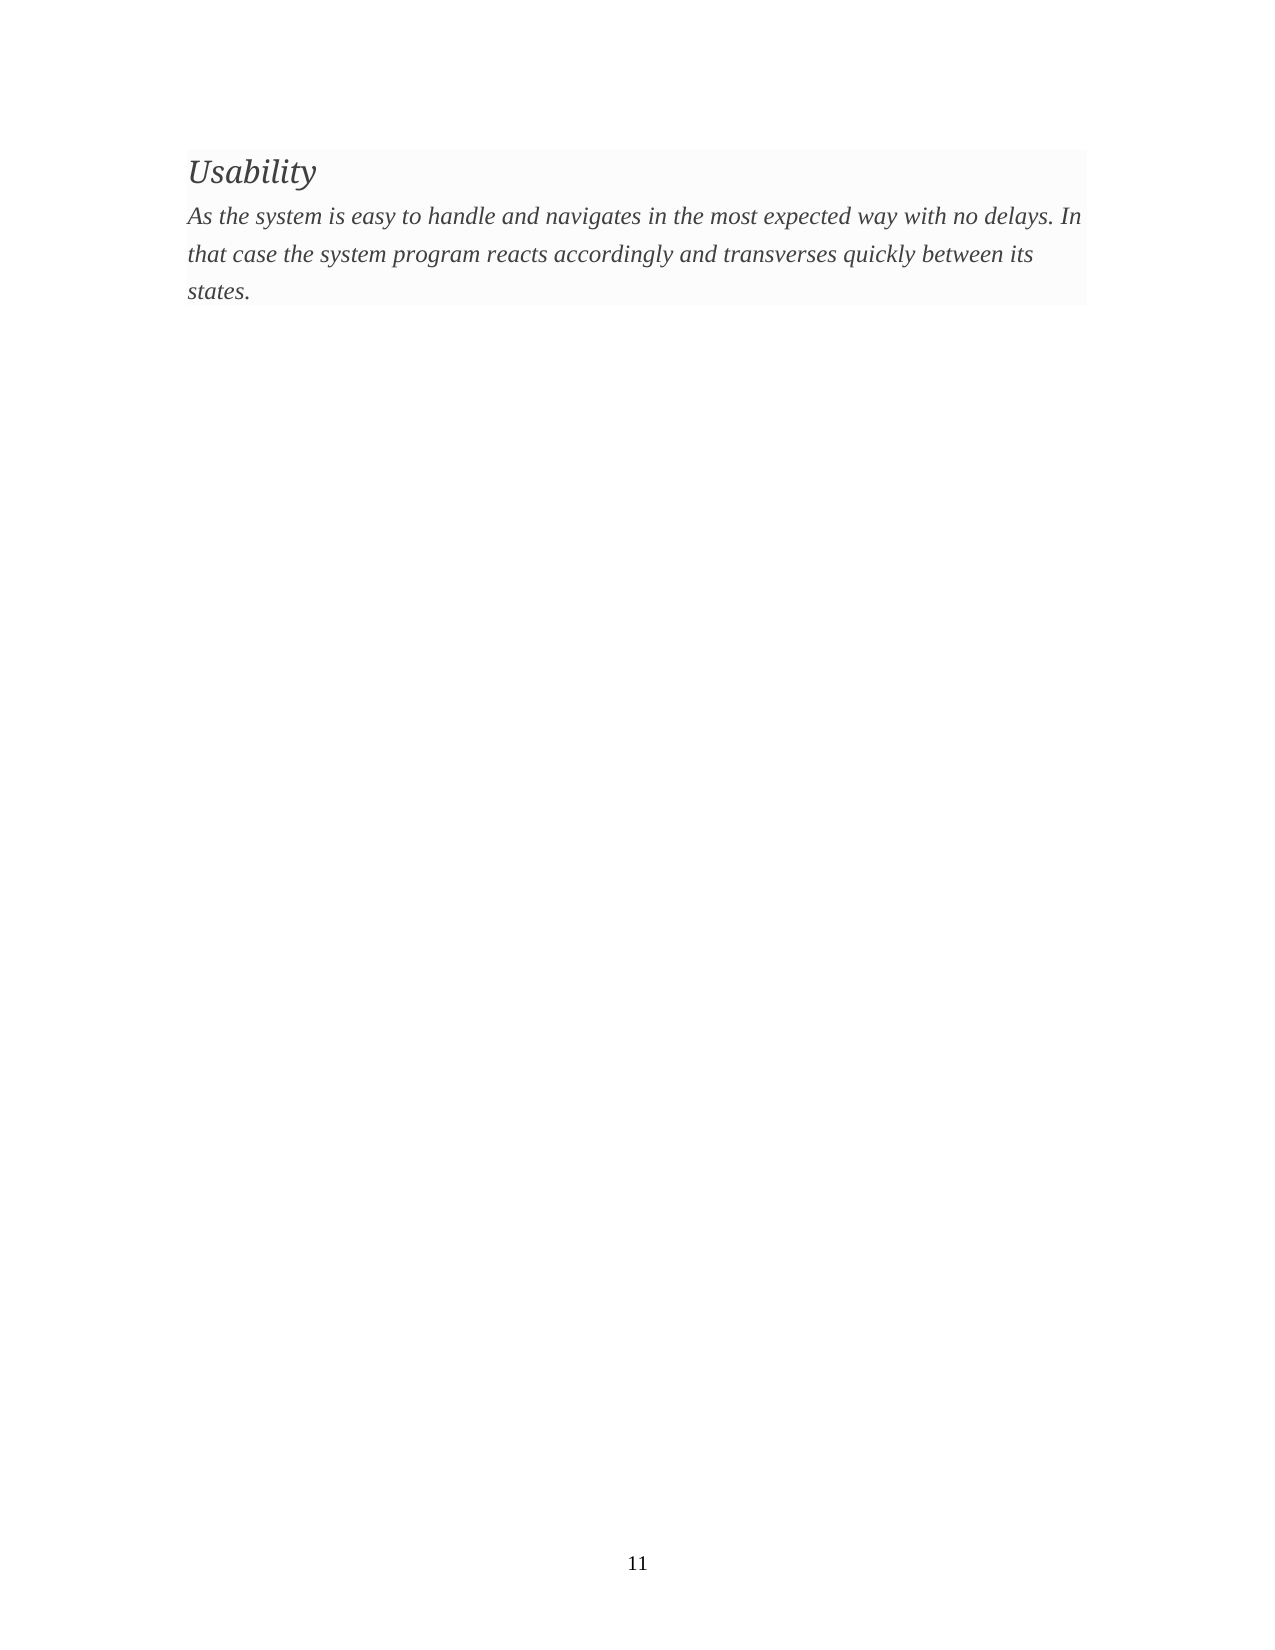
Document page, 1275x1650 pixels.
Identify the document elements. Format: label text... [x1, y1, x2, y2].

subtitle Usability [187, 150, 1087, 193]
text As the system is easy to handle and navigates in the most expected way with no delays. In that case the system program reacts accordingly and transverses quickly between its states. [187, 193, 1087, 305]
